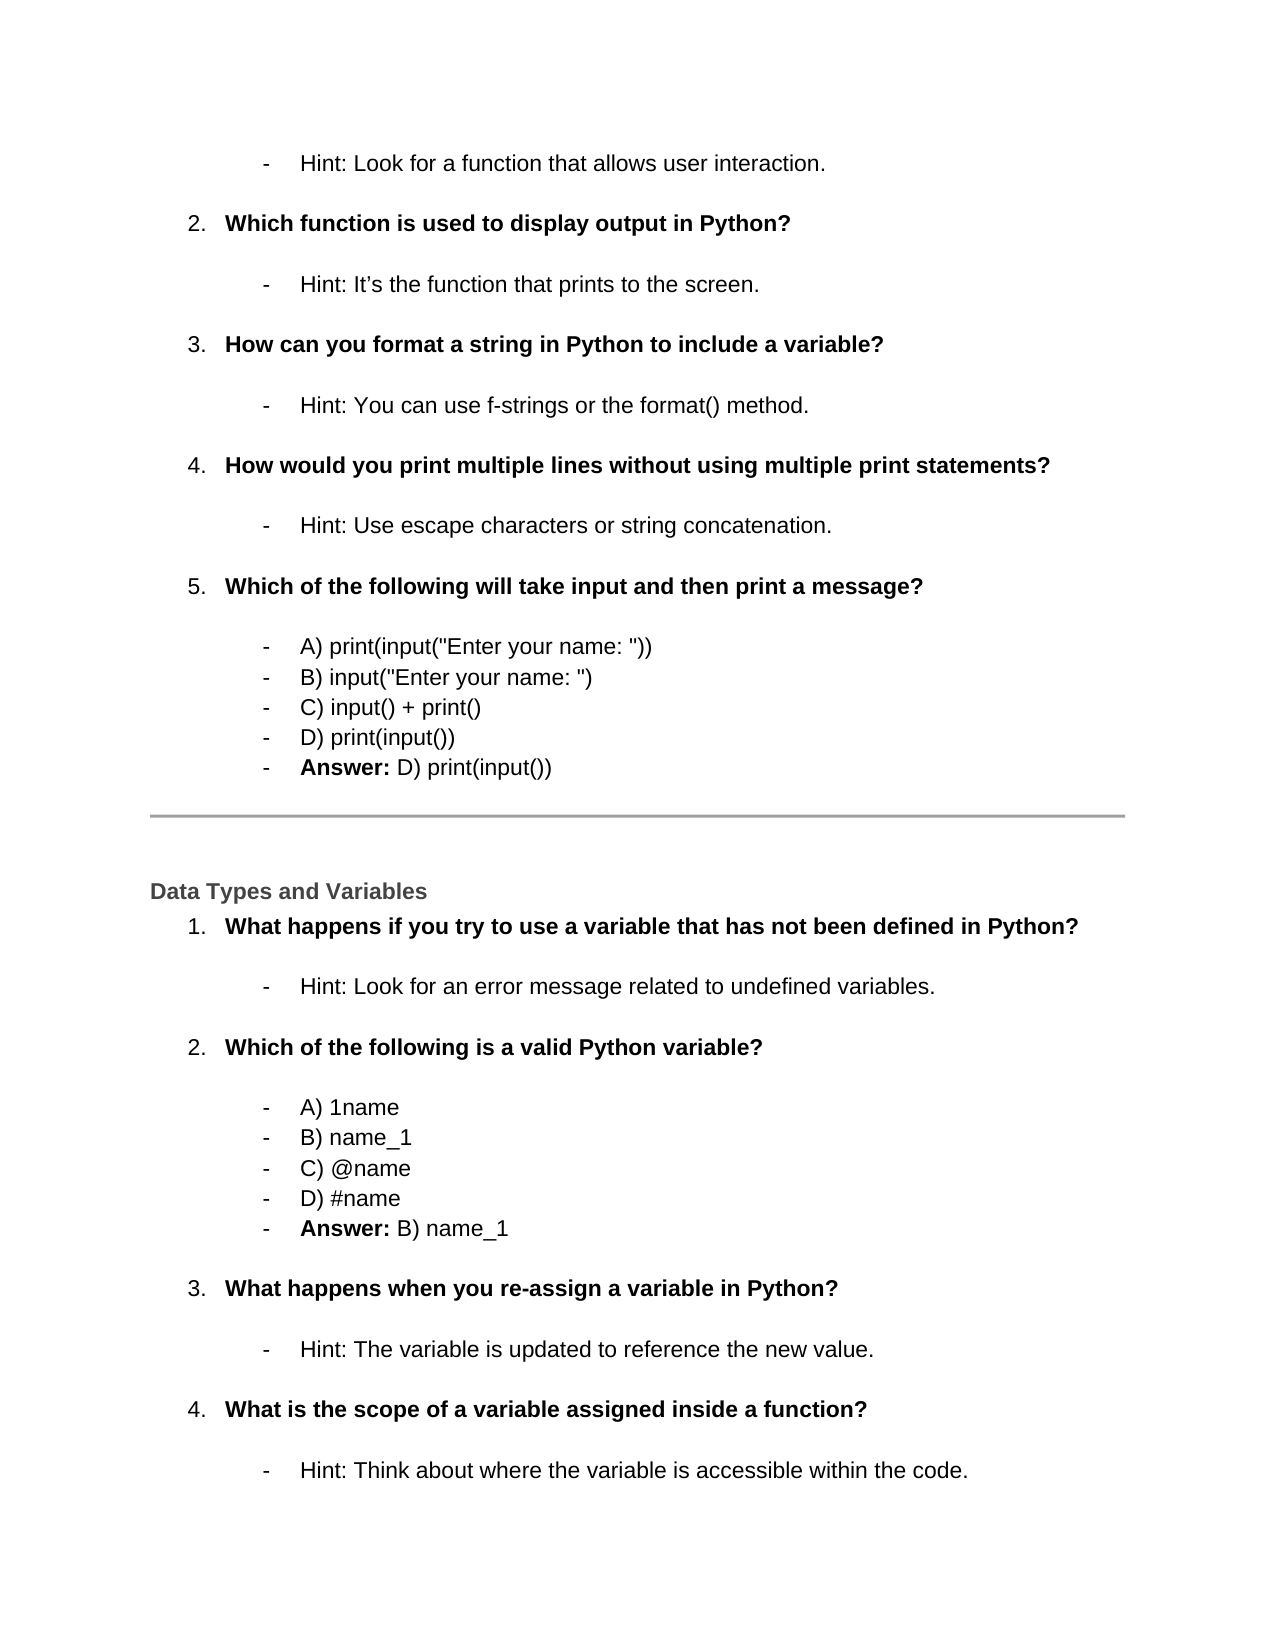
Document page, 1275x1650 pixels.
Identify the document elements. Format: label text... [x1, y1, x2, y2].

list C) input() + print() [262, 694, 1125, 720]
list What happens when you re-assign a variable in Python? [187, 1275, 1125, 1302]
list D) #name [262, 1185, 1125, 1211]
list How would you print multiple lines without using multiple print statements? [187, 452, 1125, 478]
list Which of the following will take input and then print a message? [187, 573, 1125, 599]
list Hint: Use escape characters or string concatenation. [262, 512, 1125, 539]
list Hint: The variable is updated to reference the new value. [262, 1336, 1125, 1362]
list A) 1name [262, 1094, 1125, 1120]
subtitle Data Types and Variables [150, 878, 1125, 904]
list What happens if you try to use a variable that has not been defined in Python? [187, 913, 1125, 939]
list Hint: Think about where the variable is accessible within the code. [262, 1457, 1125, 1483]
list Which function is used to display output in Python? [187, 210, 1125, 237]
list Hint: It’s the function that prints to the screen. [262, 271, 1125, 297]
list B) name_1 [262, 1124, 1125, 1151]
list How can you format a string in Python to include a variable? [187, 331, 1125, 358]
list Answer: D) print(input()) [262, 754, 1125, 781]
list Hint: Look for an error message related to undefined variables. [262, 973, 1125, 999]
list Which of the following is a valid Python variable? [187, 1034, 1125, 1060]
list Answer: B) name_1 [262, 1215, 1125, 1241]
list Hint: Look for a function that allows user interaction. [262, 150, 1125, 176]
list C) @name [262, 1154, 1125, 1181]
list D) print(input()) [262, 724, 1125, 750]
list B) input("Enter your name: ") [262, 663, 1125, 690]
list A) print(input("Enter your name: ")) [262, 633, 1125, 660]
list Hint: You can use f-strings or the format() method. [262, 392, 1125, 418]
list What is the scope of a variable assigned inside a function? [187, 1396, 1125, 1422]
